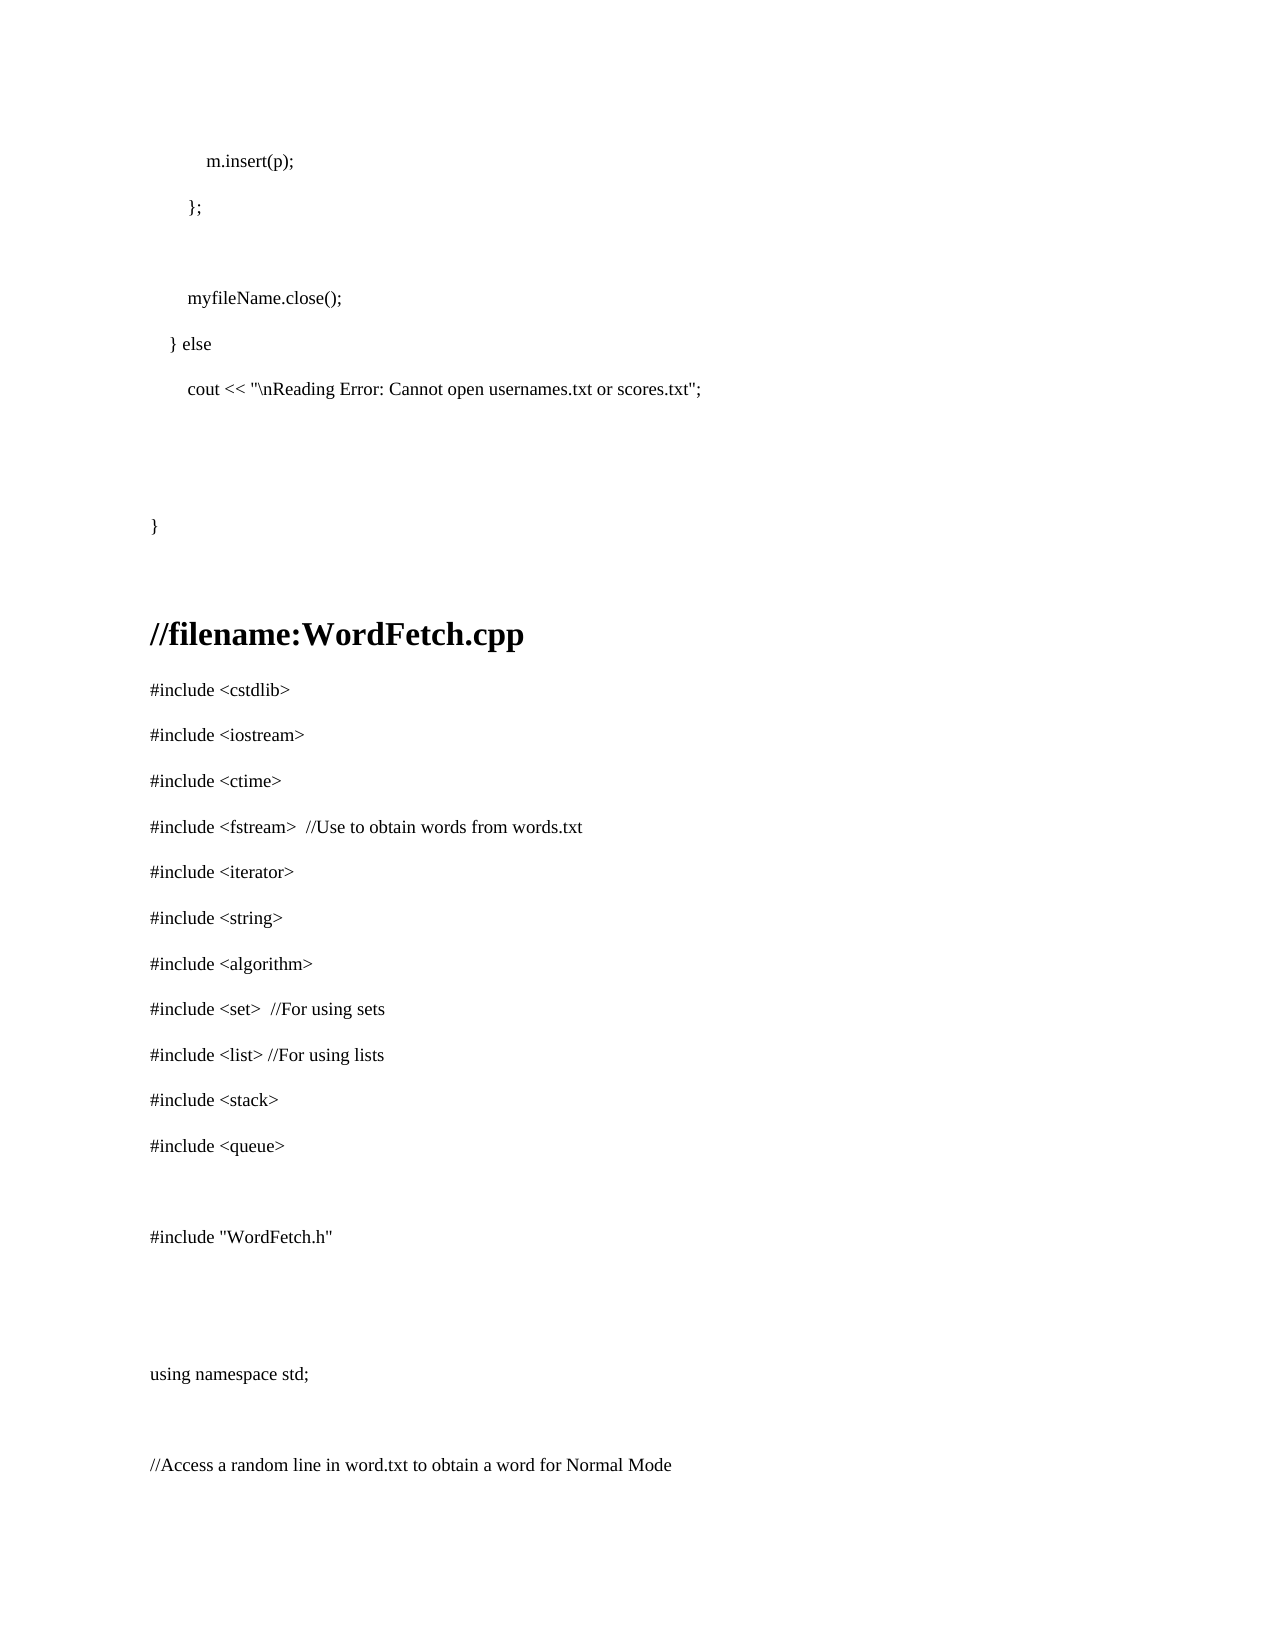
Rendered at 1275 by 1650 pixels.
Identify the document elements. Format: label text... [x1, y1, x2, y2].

text #include <algorithm> [150, 952, 1125, 974]
text } else [150, 332, 1125, 354]
text #include "WordFetch.h" [150, 1226, 1125, 1248]
text //Access a random line in word.txt to obtain a word for Normal Mode [150, 1454, 1125, 1476]
text #include <iterator> [150, 861, 1125, 883]
text #include <list> //For using lists [150, 1044, 1125, 1065]
text #include <stack> [150, 1089, 1125, 1111]
text myfileName.close(); [150, 287, 1125, 308]
text //filename:WordFetch.cpp [150, 614, 1125, 652]
text using namespace std; [150, 1363, 1125, 1384]
text #include <queue> [150, 1135, 1125, 1156]
text }; [150, 196, 1125, 217]
text #include <set> //For using sets [150, 998, 1125, 1019]
text #include <fstream> //Use to obtain words from words.txt [150, 816, 1125, 837]
text m.insert(p); [150, 150, 1125, 172]
text cout << "\nReading Error: Cannot open usernames.txt or scores.txt"; [150, 378, 1125, 400]
text #include <ctime> [150, 770, 1125, 791]
text #include <iostream> [150, 724, 1125, 746]
text #include <cstdlib> [150, 679, 1125, 700]
text } [150, 515, 1125, 537]
text #include <string> [150, 907, 1125, 928]
